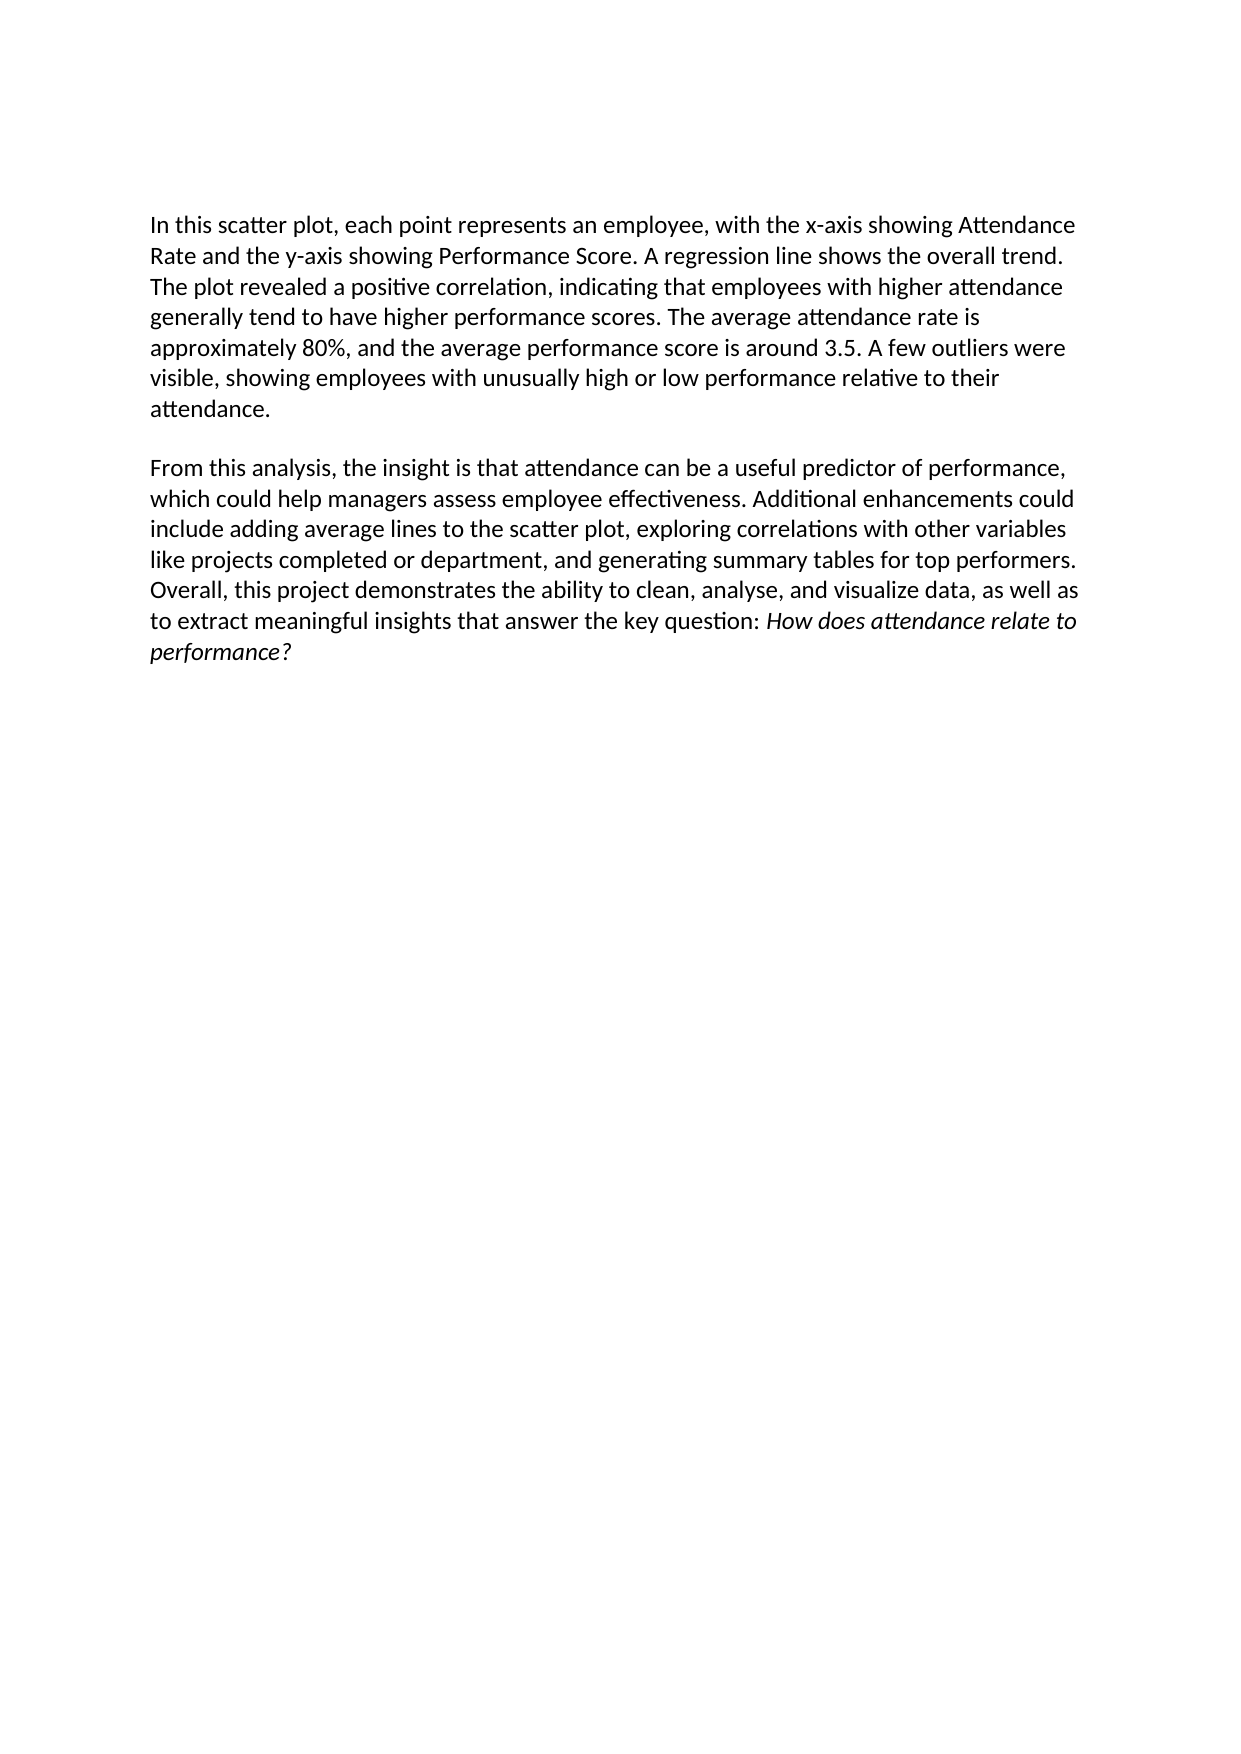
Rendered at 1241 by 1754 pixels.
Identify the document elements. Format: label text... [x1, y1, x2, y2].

text In this scatter plot, each point represents an employee, with the x-axis showing Attendance Rate and the y-axis showing Performance Score. A regression line shows the overall trend. The plot revealed a positive correlation, indicating that employees with higher attendance generally tend to have higher performance scores. The average attendance rate is approximately 80%, and the average performance score is around 3.5. A few outliers were visible, showing employees with unusually high or low performance relative to their attendance. [150, 210, 1090, 423]
text From this analysis, the insight is that attendance can be a useful predictor of performance, which could help managers assess employee effectiveness. Additional enhancements could include adding average lines to the scatter plot, exploring correlations with other variables like projects completed or department, and generating summary tables for top performers. Overall, this project demonstrates the ability to clean, analyse, and visualize data, as well as to extract meaningful insights that answer the key question: How does attendance relate to performance? [150, 452, 1090, 666]
